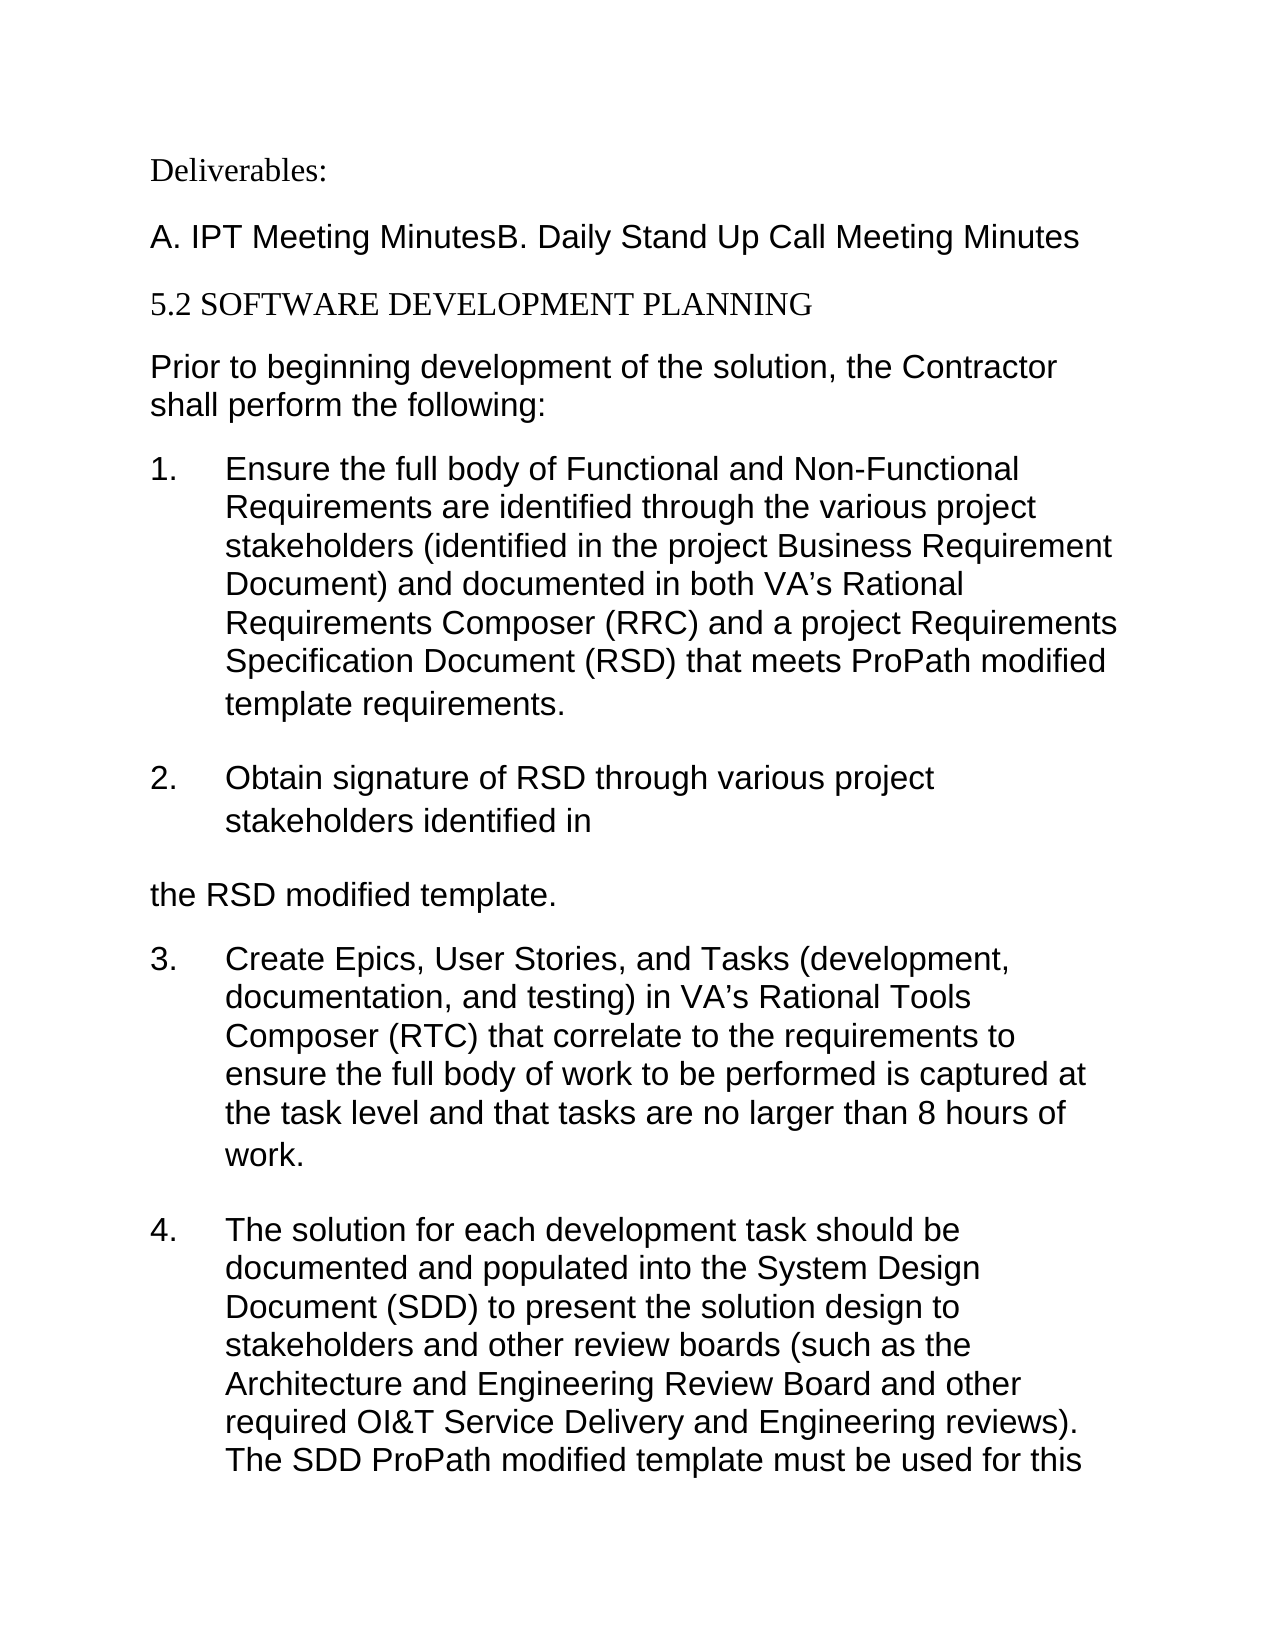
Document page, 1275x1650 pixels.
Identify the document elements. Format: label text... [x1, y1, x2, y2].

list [150, 1210, 1125, 1479]
text the RSD modified template. [150, 876, 1125, 914]
text A. IPT Meeting Minutes B. Daily Stand Up Call Meeting Minutes [150, 213, 1125, 259]
text 5.2 SOFTWARE DEVELOPMENT PLANNING [150, 284, 1125, 322]
list Create Epics, User Stories, and Tasks (development, documentation, and testing) in VA’s Rational Tools Composer (RTC) that correlate to the requirements to ensure the full body of work to be performed is captured at the task level and that tasks are no larger than 8 hours of work. [150, 939, 1125, 1177]
list Ensure the full body of Functional and Non-Functional Requirements are identified through the various project stakeholders (identified in the project Business Requirement Document) and documented in both VA’s Rational Requirements Composer (RRC) and a project Requirements Specification Document (RSD) that meets ProPath modified template requirements. [150, 449, 1125, 725]
text Prior to beginning development of the solution, the Contractor shall perform the following: [150, 347, 1125, 424]
text Deliverables: [150, 150, 1125, 188]
list Obtain signature of RSD through various project stakeholders identified in [150, 758, 1125, 842]
